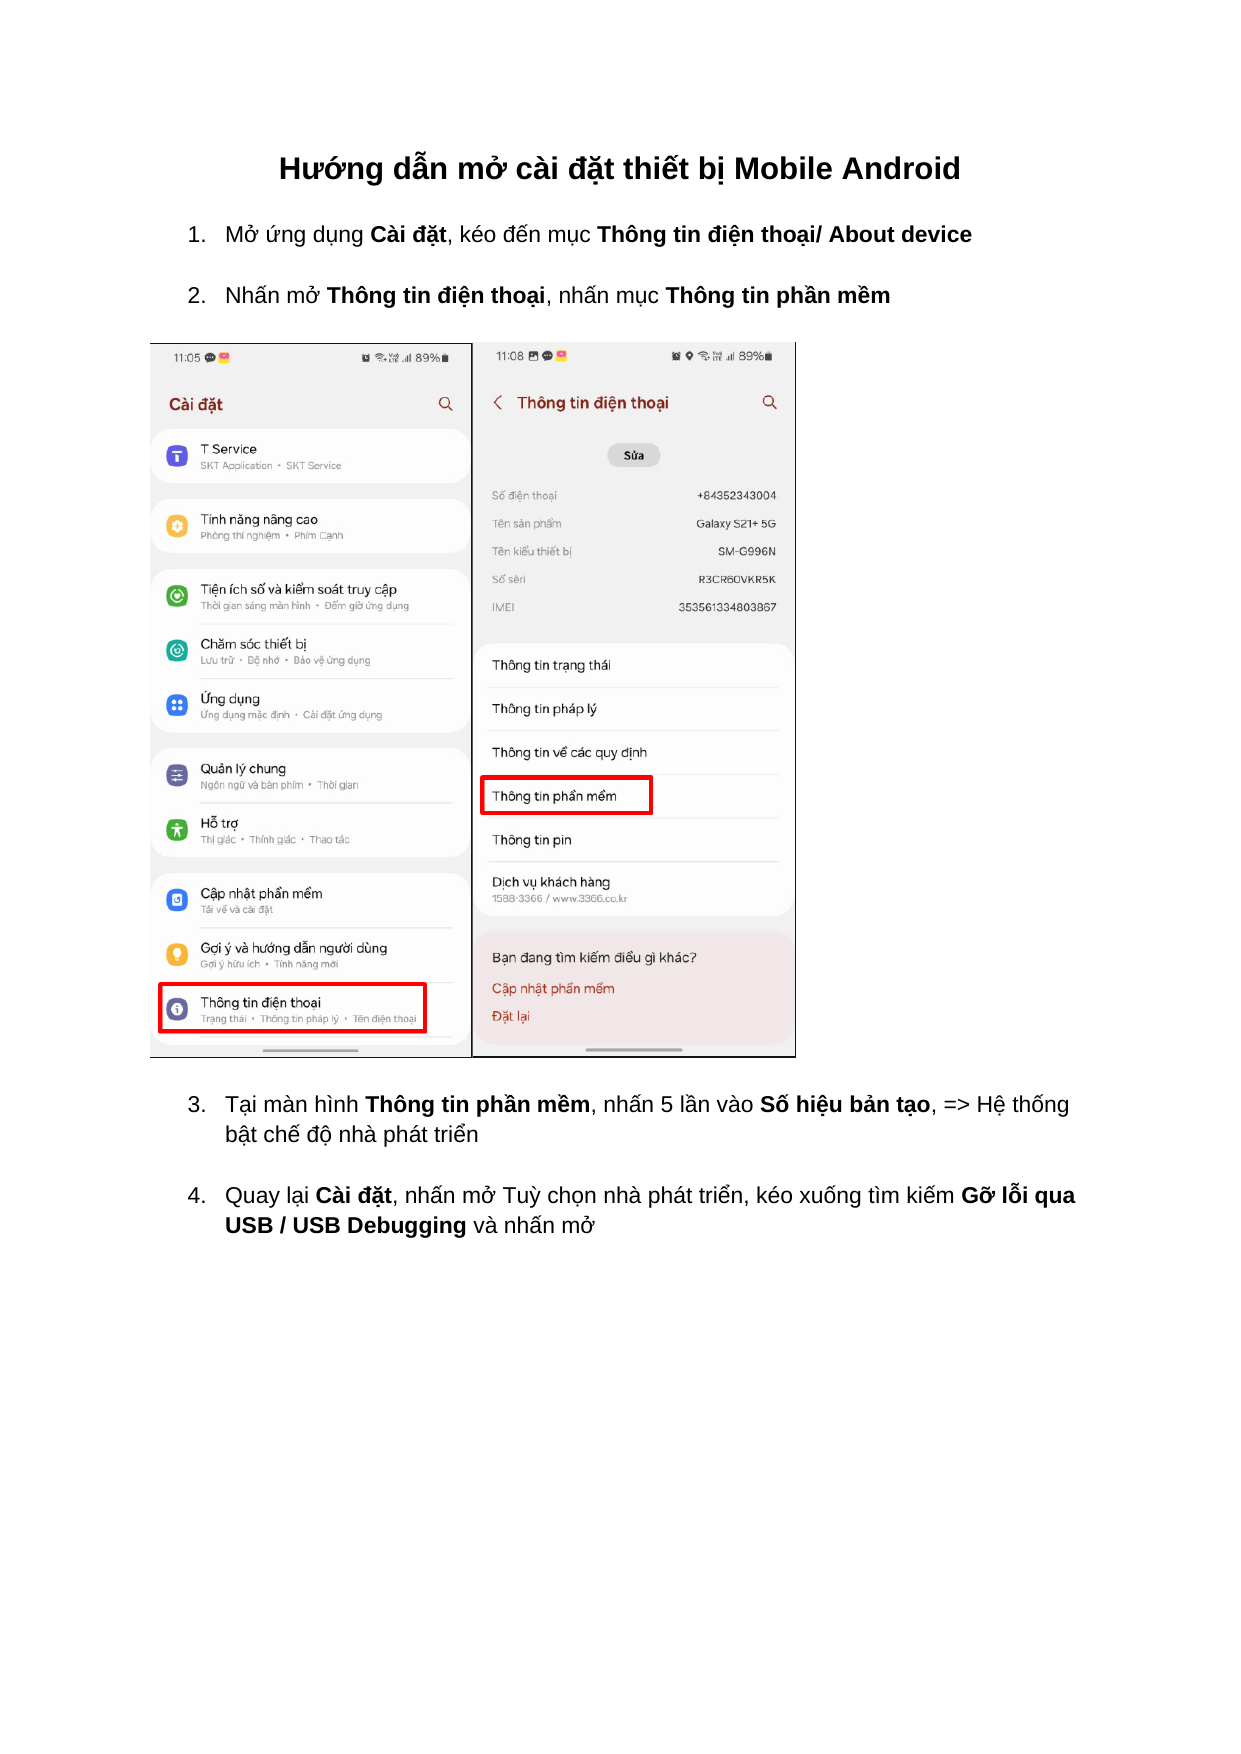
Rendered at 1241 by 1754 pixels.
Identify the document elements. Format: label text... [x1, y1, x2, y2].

list Tại màn hình Thông tin phần mềm, nhấn 5 lần vào Số hiệu bản tạo, => Hệ thống bật chế độ nhà phát triển [187, 1091, 1090, 1148]
picture [150, 342, 796, 1058]
list Nhấn mở Thông tin điện thoại, nhấn mục Thông tin phần mềm [187, 282, 1090, 308]
list Mở ứng dụng Cài đặt, kéo đến mục Thông tin điện thoại/ About device [187, 221, 1090, 248]
text Hướng dẫn mở cài đặt thiết bị Mobile Android [150, 150, 1090, 186]
list Quay lại Cài đặt, nhấn mở Tuỳ chọn nhà phát triển, kéo xuống tìm kiếm Gỡ lỗi qua USB / USB Debugging và nhấn mở [187, 1182, 1090, 1238]
